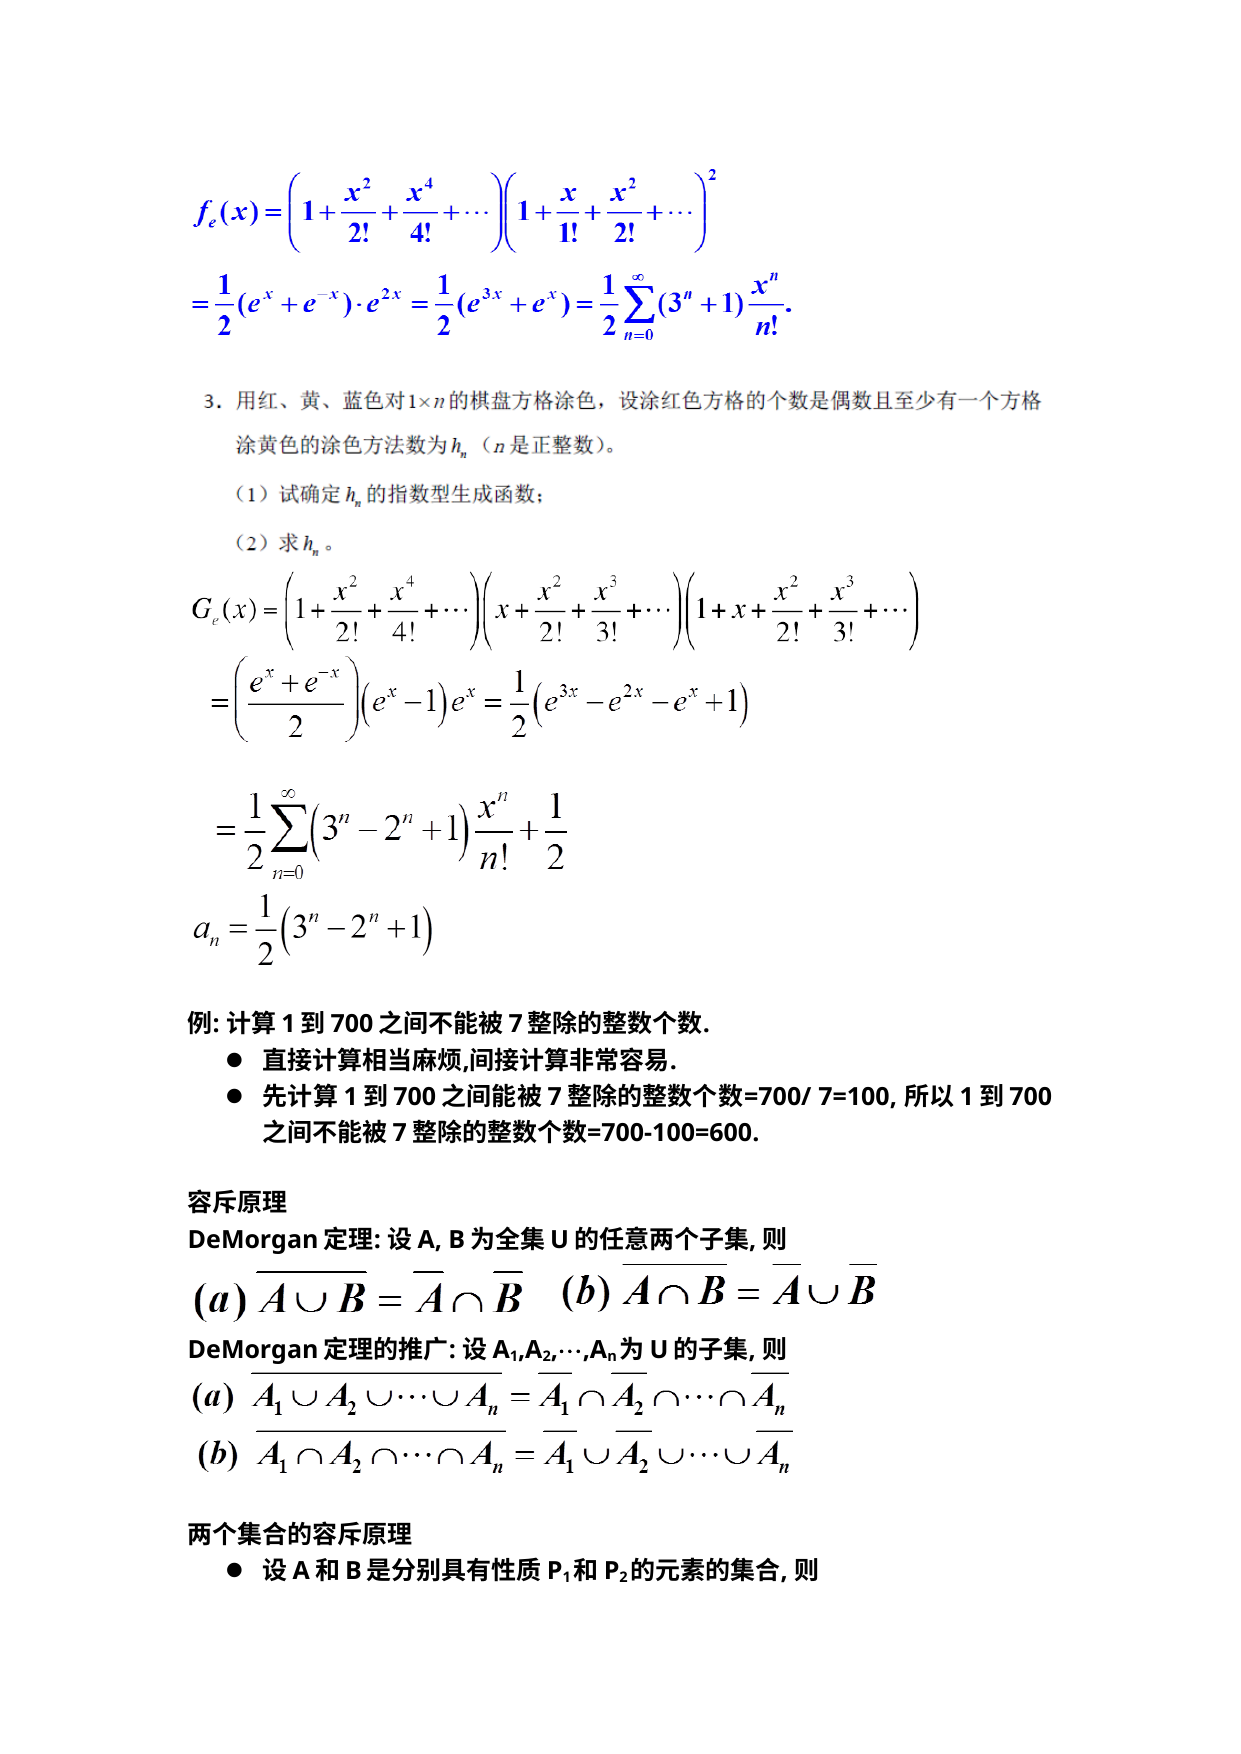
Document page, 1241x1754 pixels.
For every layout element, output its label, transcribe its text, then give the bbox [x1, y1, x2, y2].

text 例: 计算1到700之间不能被7整除的整数个数. [187, 1004, 1053, 1040]
text DeMorgan定理: 设A, B为全集U的任意两个子集, 则 [187, 1219, 1053, 1255]
picture [187, 1365, 799, 1481]
list 设A和B是分别具有性质P1和P2的元素的集合, 则 [225, 1551, 1053, 1587]
picture [187, 162, 794, 345]
text 容斥原理 [187, 1183, 1053, 1219]
list 先计算1到700之间能被7整除的整数个数=700/ 7=100, 所以1到700之间不能被7整除的整数个数=700-100=600. [225, 1076, 1053, 1149]
text DeMorgan定理的推广: 设A1,A2,,An为U的子集, 则 [187, 1329, 1053, 1366]
text 两个集合的容斥原理 [187, 1514, 1053, 1551]
picture [187, 378, 1053, 970]
picture [187, 1255, 883, 1330]
list 直接计算相当麻烦,间接计算非常容易. [225, 1040, 1053, 1076]
